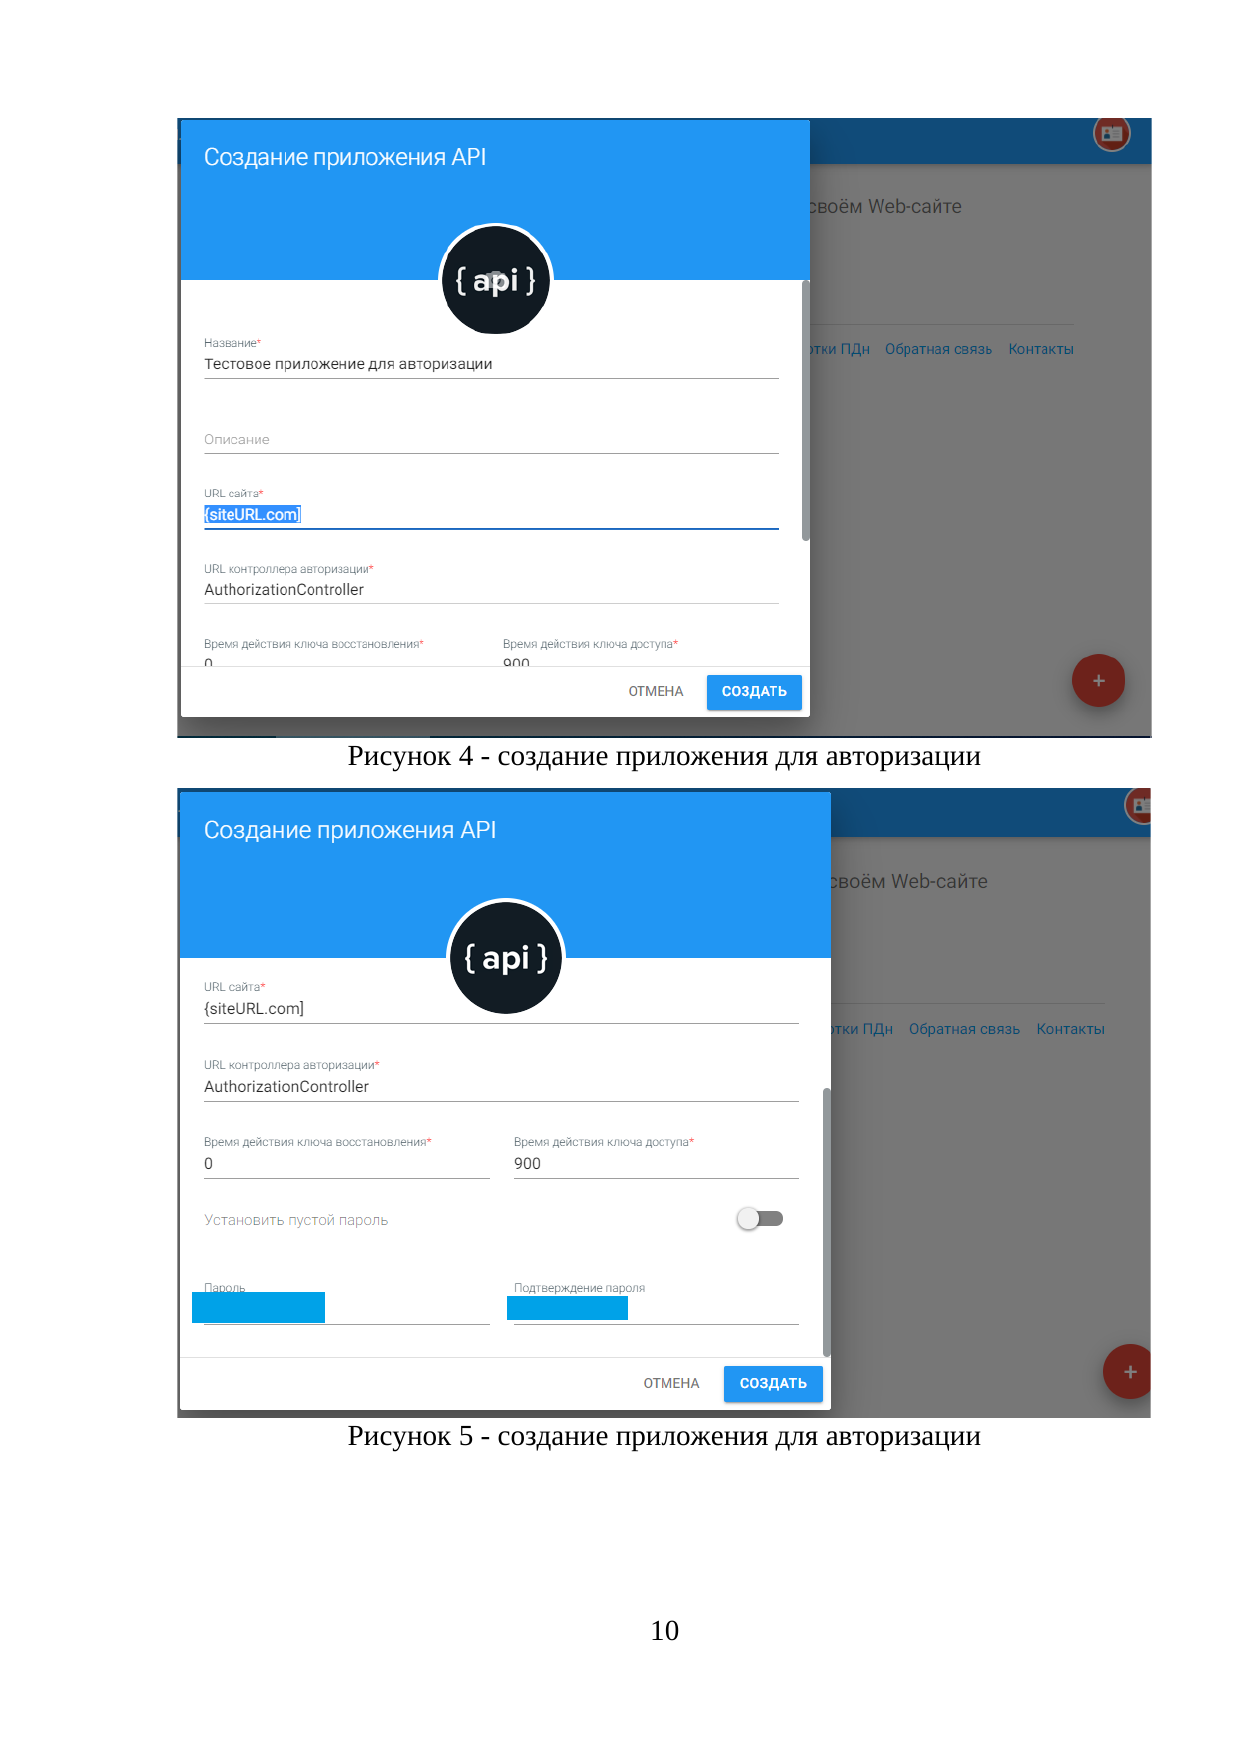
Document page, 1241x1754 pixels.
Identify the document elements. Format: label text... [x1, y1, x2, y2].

picture [177, 788, 1151, 1418]
picture [177, 118, 1152, 738]
